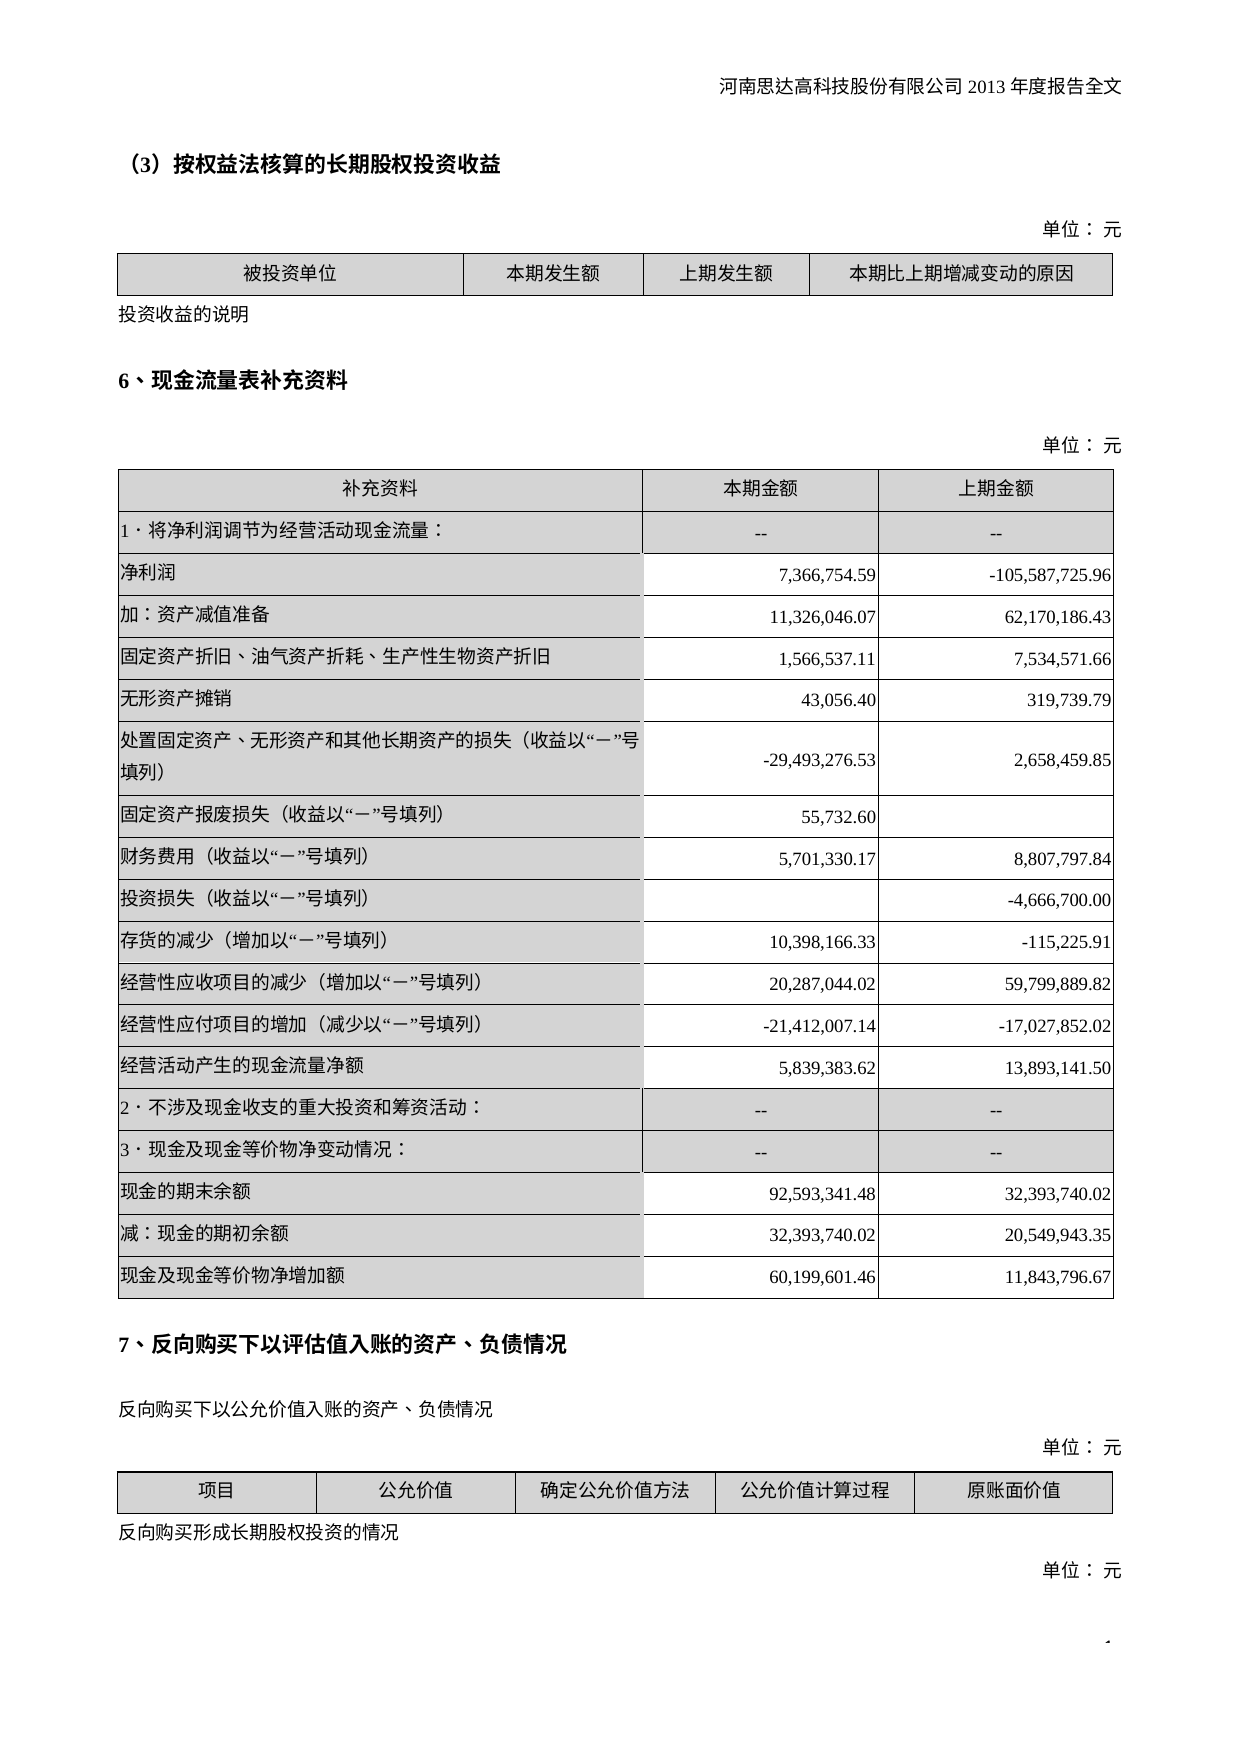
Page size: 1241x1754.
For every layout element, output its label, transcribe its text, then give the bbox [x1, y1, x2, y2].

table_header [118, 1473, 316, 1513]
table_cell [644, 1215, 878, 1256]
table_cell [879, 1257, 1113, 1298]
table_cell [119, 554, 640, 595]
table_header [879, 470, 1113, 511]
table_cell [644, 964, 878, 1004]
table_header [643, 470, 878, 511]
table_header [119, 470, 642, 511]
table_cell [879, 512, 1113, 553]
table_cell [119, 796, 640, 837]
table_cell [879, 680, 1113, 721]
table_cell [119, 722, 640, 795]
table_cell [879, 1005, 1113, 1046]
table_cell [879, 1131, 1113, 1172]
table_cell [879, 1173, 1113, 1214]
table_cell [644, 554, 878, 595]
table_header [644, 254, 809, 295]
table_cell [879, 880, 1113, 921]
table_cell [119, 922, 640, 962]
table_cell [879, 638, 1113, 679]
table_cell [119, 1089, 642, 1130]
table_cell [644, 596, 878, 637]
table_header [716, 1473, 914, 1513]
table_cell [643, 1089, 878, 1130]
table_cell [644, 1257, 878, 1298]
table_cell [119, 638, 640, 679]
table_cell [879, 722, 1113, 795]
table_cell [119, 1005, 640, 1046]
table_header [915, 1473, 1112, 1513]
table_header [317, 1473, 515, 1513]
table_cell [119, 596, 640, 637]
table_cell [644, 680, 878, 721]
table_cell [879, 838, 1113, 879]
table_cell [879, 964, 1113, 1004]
text 单位： 元 [102, 432, 1122, 458]
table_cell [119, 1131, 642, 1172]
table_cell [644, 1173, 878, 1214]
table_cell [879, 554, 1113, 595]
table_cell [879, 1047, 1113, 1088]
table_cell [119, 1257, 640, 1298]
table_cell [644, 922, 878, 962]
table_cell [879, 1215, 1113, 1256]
subtitle 7、反向购买下以评估值入账的资产、负债情况 [118, 1329, 1138, 1359]
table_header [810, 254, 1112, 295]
subtitle 6、现金流量表补充资料 [118, 365, 1138, 395]
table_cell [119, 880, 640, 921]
text 单位： 元 [102, 216, 1122, 242]
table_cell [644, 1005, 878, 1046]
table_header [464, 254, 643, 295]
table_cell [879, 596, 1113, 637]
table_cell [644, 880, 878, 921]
text 单位： 元 [102, 1434, 1122, 1460]
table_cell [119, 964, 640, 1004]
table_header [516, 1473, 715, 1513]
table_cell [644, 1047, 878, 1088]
text 反向购买形成长期股权投资的情况 [118, 1519, 1138, 1545]
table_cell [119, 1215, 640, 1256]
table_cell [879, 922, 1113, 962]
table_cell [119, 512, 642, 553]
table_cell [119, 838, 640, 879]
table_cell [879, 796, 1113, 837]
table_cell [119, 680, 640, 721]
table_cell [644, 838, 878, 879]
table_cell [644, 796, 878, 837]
subtitle （3）按权益法核算的长期股权投资收益 [118, 149, 1138, 179]
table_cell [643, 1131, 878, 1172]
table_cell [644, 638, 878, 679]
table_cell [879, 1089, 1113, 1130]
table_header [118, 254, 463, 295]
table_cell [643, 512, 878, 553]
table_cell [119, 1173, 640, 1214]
text 投资收益的说明 [118, 302, 1138, 327]
text 反向购买下以公允价值入账的资产、负债情况 [118, 1397, 1138, 1422]
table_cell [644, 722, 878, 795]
text 单位： 元 [102, 1557, 1122, 1583]
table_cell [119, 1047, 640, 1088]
